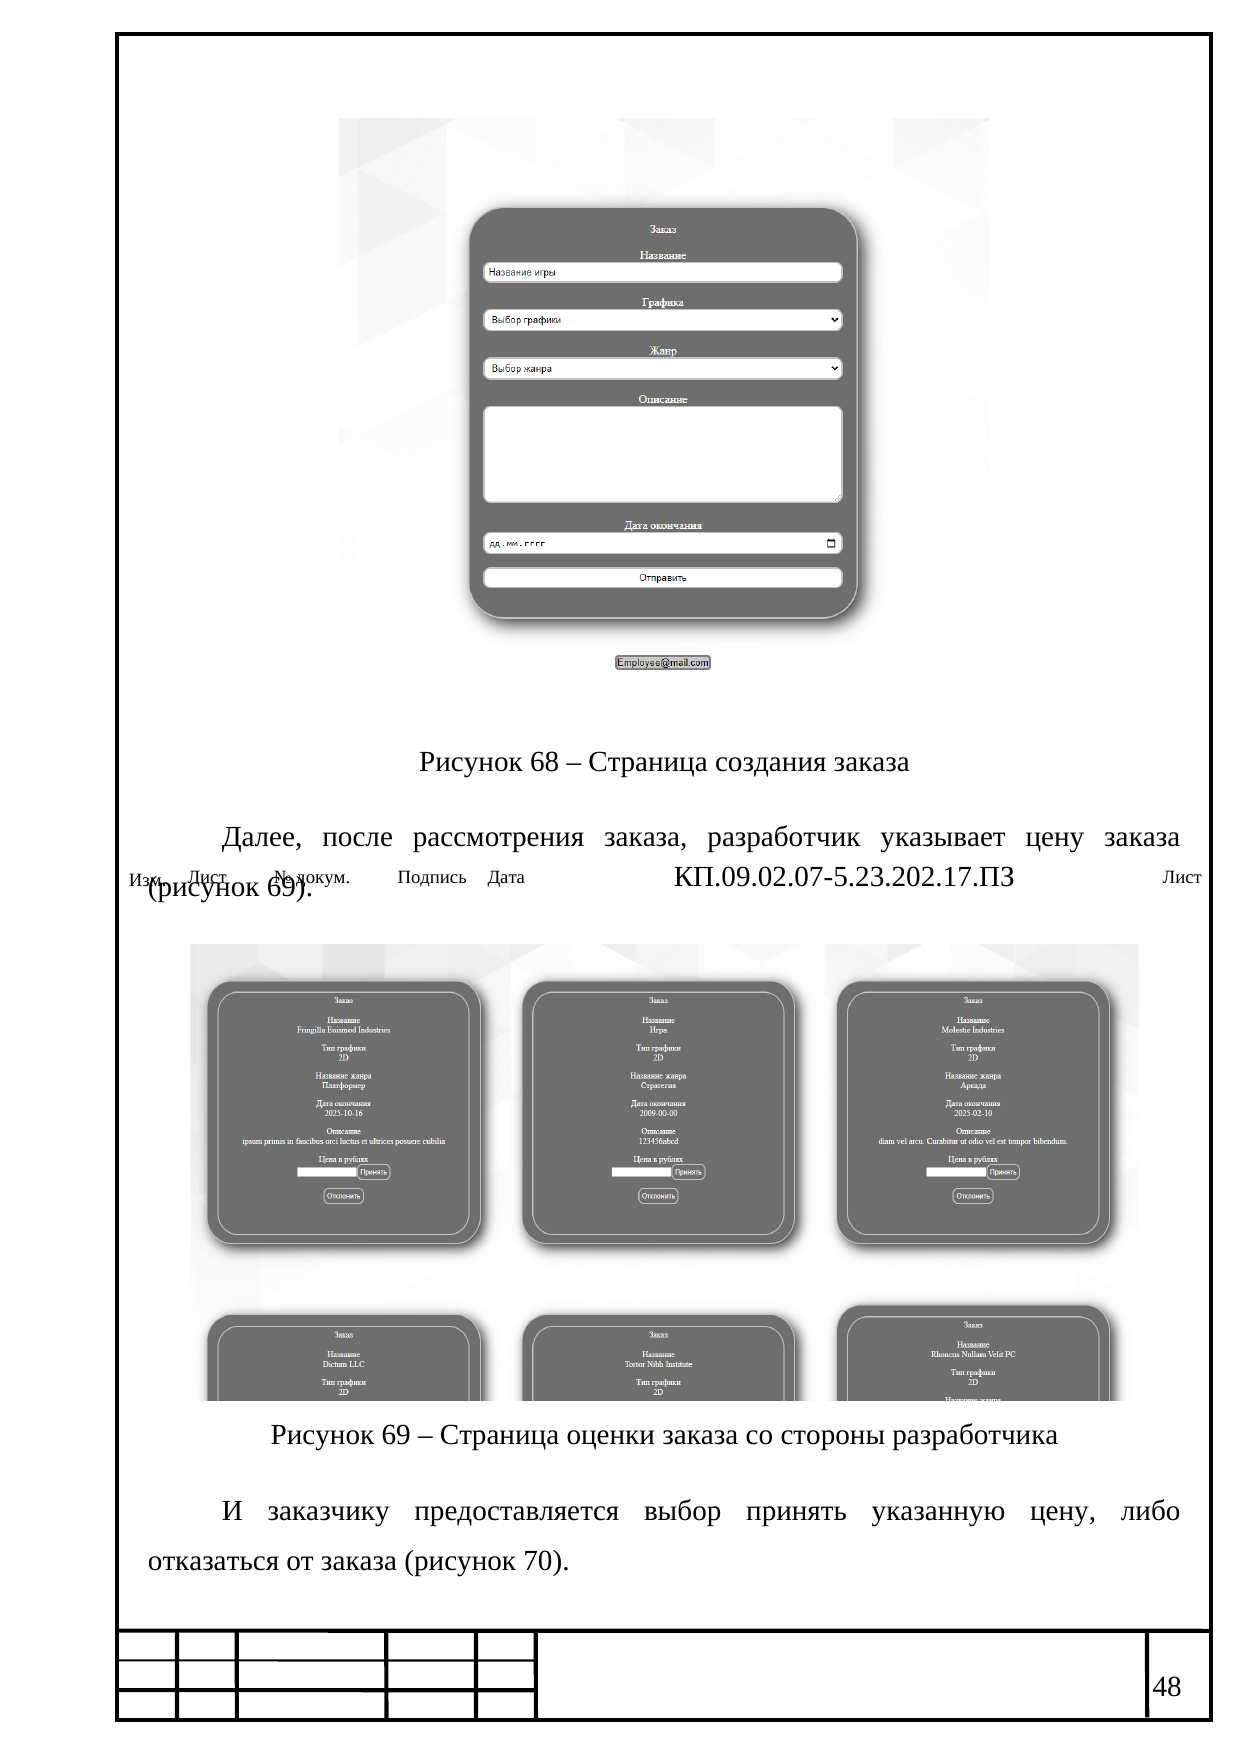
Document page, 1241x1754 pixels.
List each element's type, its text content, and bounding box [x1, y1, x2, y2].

picture [190, 944, 1139, 1401]
text Рисунок 68 – Страница создания заказа [148, 744, 1181, 777]
text Рисунок 69 – Страница оценки заказа со стороны разработчика [148, 1417, 1181, 1451]
picture [338, 118, 991, 711]
text Далее, после рассмотрения заказа, разработчик указывает цену заказа (рисунок 69). [148, 819, 1181, 903]
text И заказчику предоставляется выбор принять указанную цену, либо отказаться от заказа (рисунок 70). [148, 1493, 1181, 1577]
